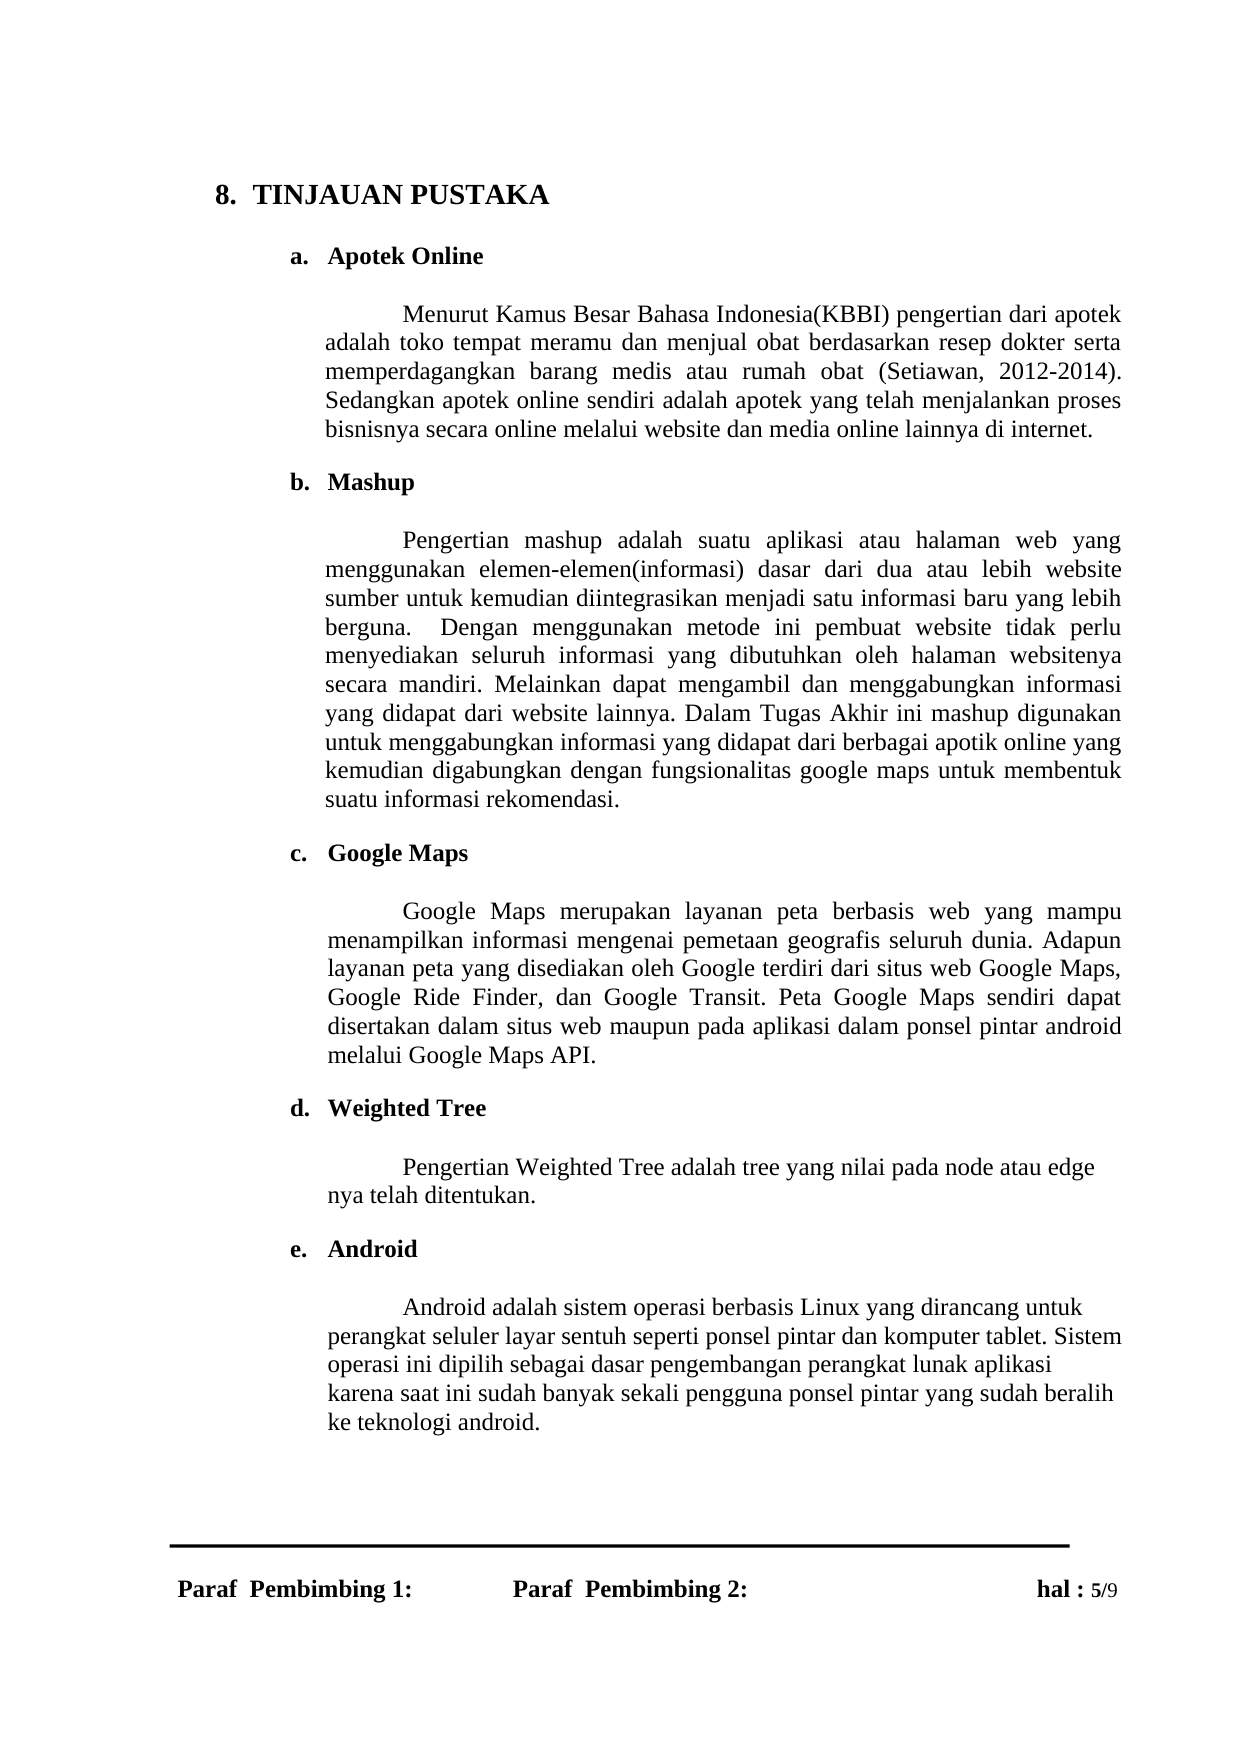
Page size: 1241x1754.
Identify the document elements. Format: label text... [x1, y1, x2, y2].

text Pengertian mashup adalah suatu aplikasi atau halaman web yang menggunakan elemen-elemen(informasi) dasar dari dua atau lebih website sumber untuk kemudian diintegrasikan menjadi satu informasi baru yang lebih berguna. Dengan menggunakan metode ini pembuat website tidak perlu menyediakan seluruh informasi yang dibutuhkan oleh halaman websitenya secara mandiri. Melainkan dapat mengambil dan menggabungkan informasi yang didapat dari website lainnya. Dalam Tugas Akhir ini mashup digunakan untuk menggabungkan informasi yang didapat dari berbagai apotik online yang kemudian digabungkan dengan fungsionalitas google maps untuk membentuk suatu informasi rekomendasi. [325, 526, 1122, 813]
text Google Maps merupakan layanan peta berbasis web yang mampu menampilkan informasi mengenai pemetaan geografis seluruh dunia. Adapun layanan peta yang disediakan oleh Google terdiri dari situs web Google Maps, Google Ride Finder, dan Google Transit. Peta Google Maps sendiri dapat disertakan dalam situs web maupun pada aplikasi dalam ponsel pintar android melalui Google Maps API. [327, 896, 1122, 1068]
subtitle TINJAUAN PUSTAKA [215, 177, 1122, 211]
text Android adalah sistem operasi berbasis Linux yang dirancang untuk perangkat seluler layar sentuh seperti ponsel pintar dan komputer tablet. Sistem operasi ini dipilih sebagai dasar pengembangan perangkat lunak aplikasi karena saat ini sudah banyak sekali pengguna ponsel pintar yang sudah beralih ke teknologi android. [327, 1292, 1122, 1436]
subtitle Apotek Online [290, 241, 1122, 269]
subtitle Mashup [290, 467, 1122, 496]
text Pengertian Weighted Tree adalah tree yang nilai pada node atau edge nya telah ditentukan. [327, 1152, 1122, 1209]
text Menurut Kamus Besar Bahasa Indonesia(KBBI) pengertian dari apotek adalah toko tempat meramu dan menjual obat berdasarkan resep dokter serta memperdagangkan barang medis atau rumah obat. Sedangkan apotek online sendiri adalah apotek yang telah menjalankan proses bisnisnya secara online melalui website dan media online lainnya di internet. [325, 299, 1122, 442]
subtitle Android [290, 1234, 1122, 1263]
subtitle Weighted Tree [290, 1093, 1122, 1122]
subtitle Google Maps [290, 838, 1122, 867]
